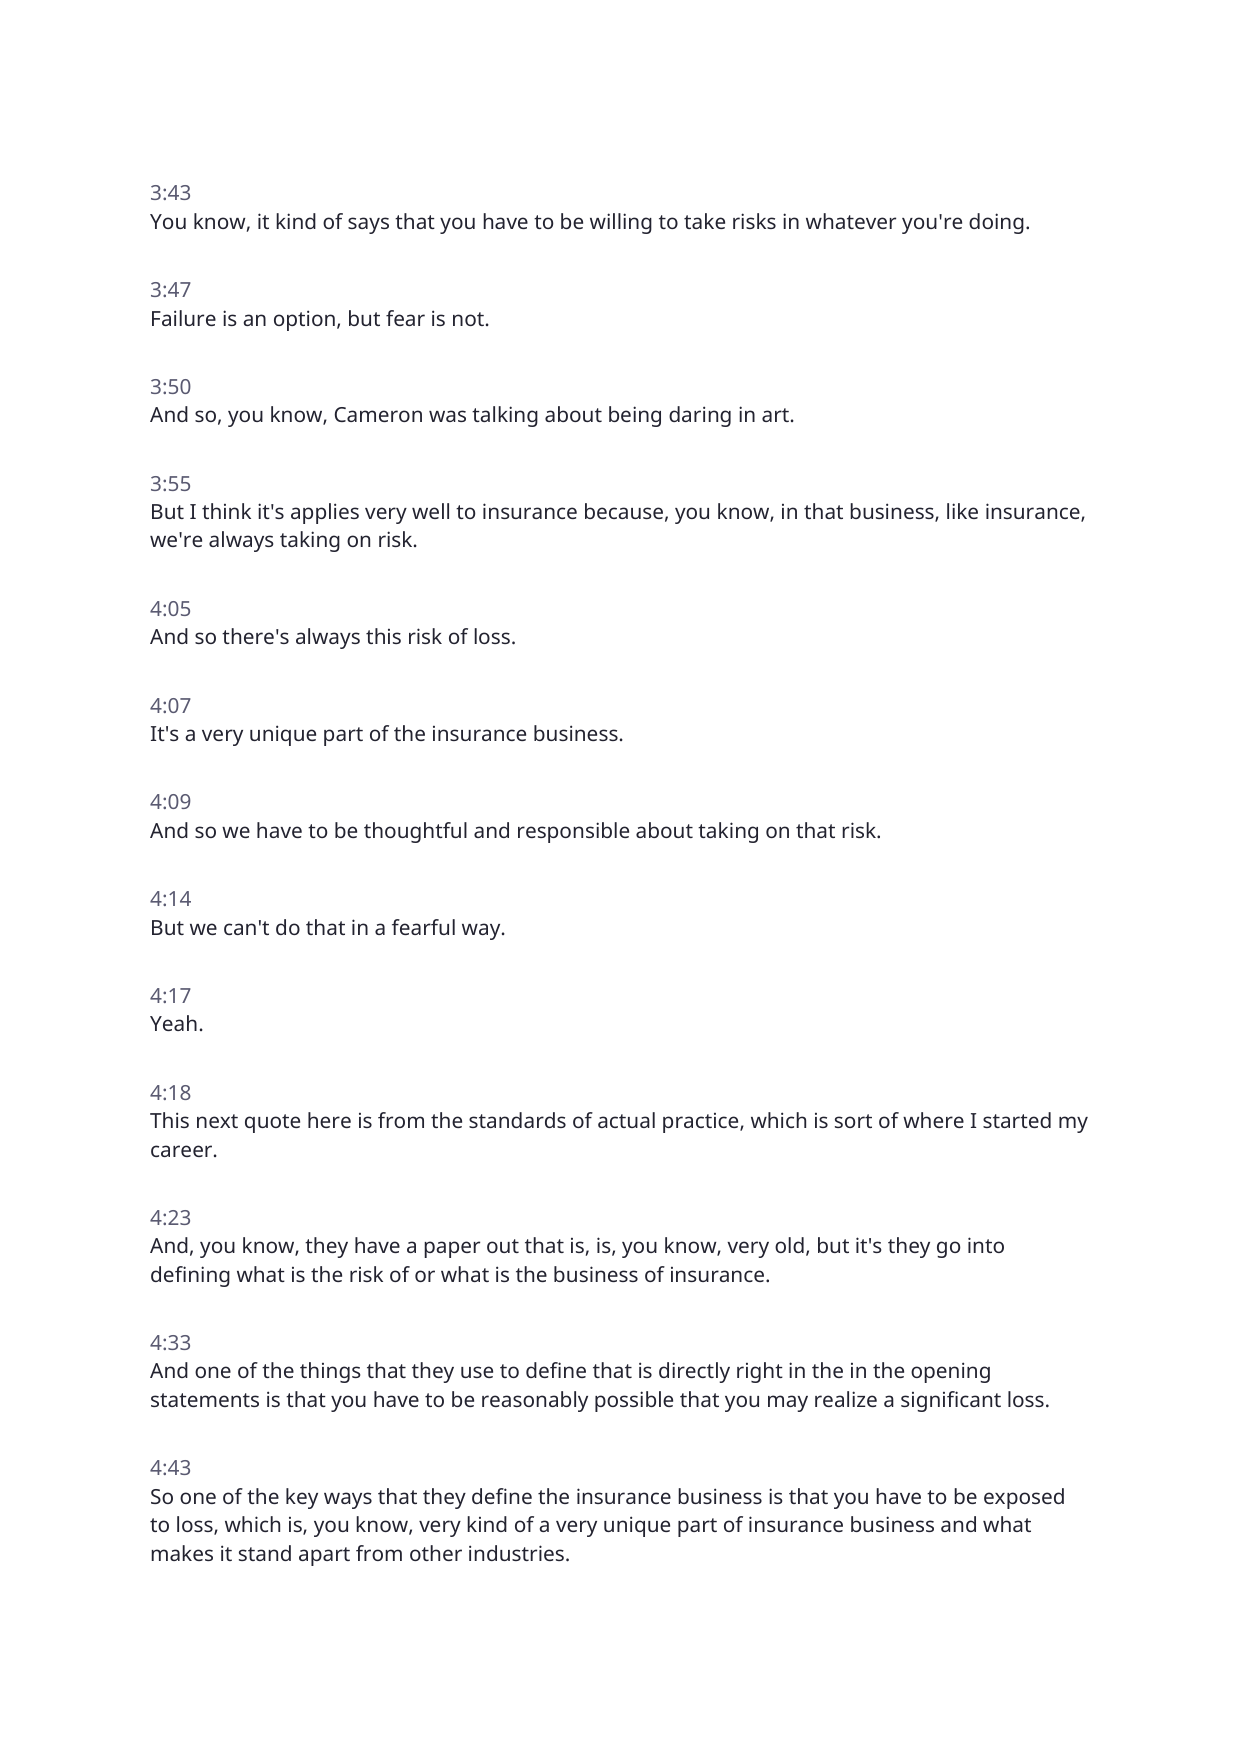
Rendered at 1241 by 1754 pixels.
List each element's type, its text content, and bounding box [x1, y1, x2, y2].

text 4:18 This next quote here is from the standards of actual practice, which is sort of where I started my career. [150, 1049, 1090, 1163]
text 4:09 And so we have to be thoughtful and responsible about taking on that risk. [150, 759, 1090, 844]
text 3:55 But I think it's applies very well to insurance because, you know, in that business, like insurance, we're always taking on risk. [150, 440, 1090, 554]
text 3:50 And so, you know, Cameron was talking about being daring in art. [150, 343, 1090, 429]
text 4:14 But we can't do that in a fearful way. [150, 856, 1090, 941]
text 4:43 So one of the key ways that they define the insurance business is that you have to be exposed to loss, which is, you know, very kind of a very unique part of insurance business and what makes it stand apart from other industries. [150, 1425, 1090, 1567]
text 3:47 Failure is an option, but fear is not. [150, 247, 1090, 332]
text 4:05 And so there's always this risk of loss. [150, 566, 1090, 651]
text 4:33 And one of the things that they use to define that is directly right in the in the opening statements is that you have to be reasonably possible that you may realize a significant loss. [150, 1300, 1090, 1413]
text 3:43 You know, it kind of says that you have to be willing to take risks in whatever you're doing. [150, 150, 1090, 235]
text 4:07 It's a very unique part of the insurance business. [150, 662, 1090, 748]
text 4:17 Yeah. [150, 953, 1090, 1038]
text 4:23 And, you know, they have a paper out that is, is, you know, very old, but it's they go into defining what is the risk of or what is the business of insurance. [150, 1174, 1090, 1288]
